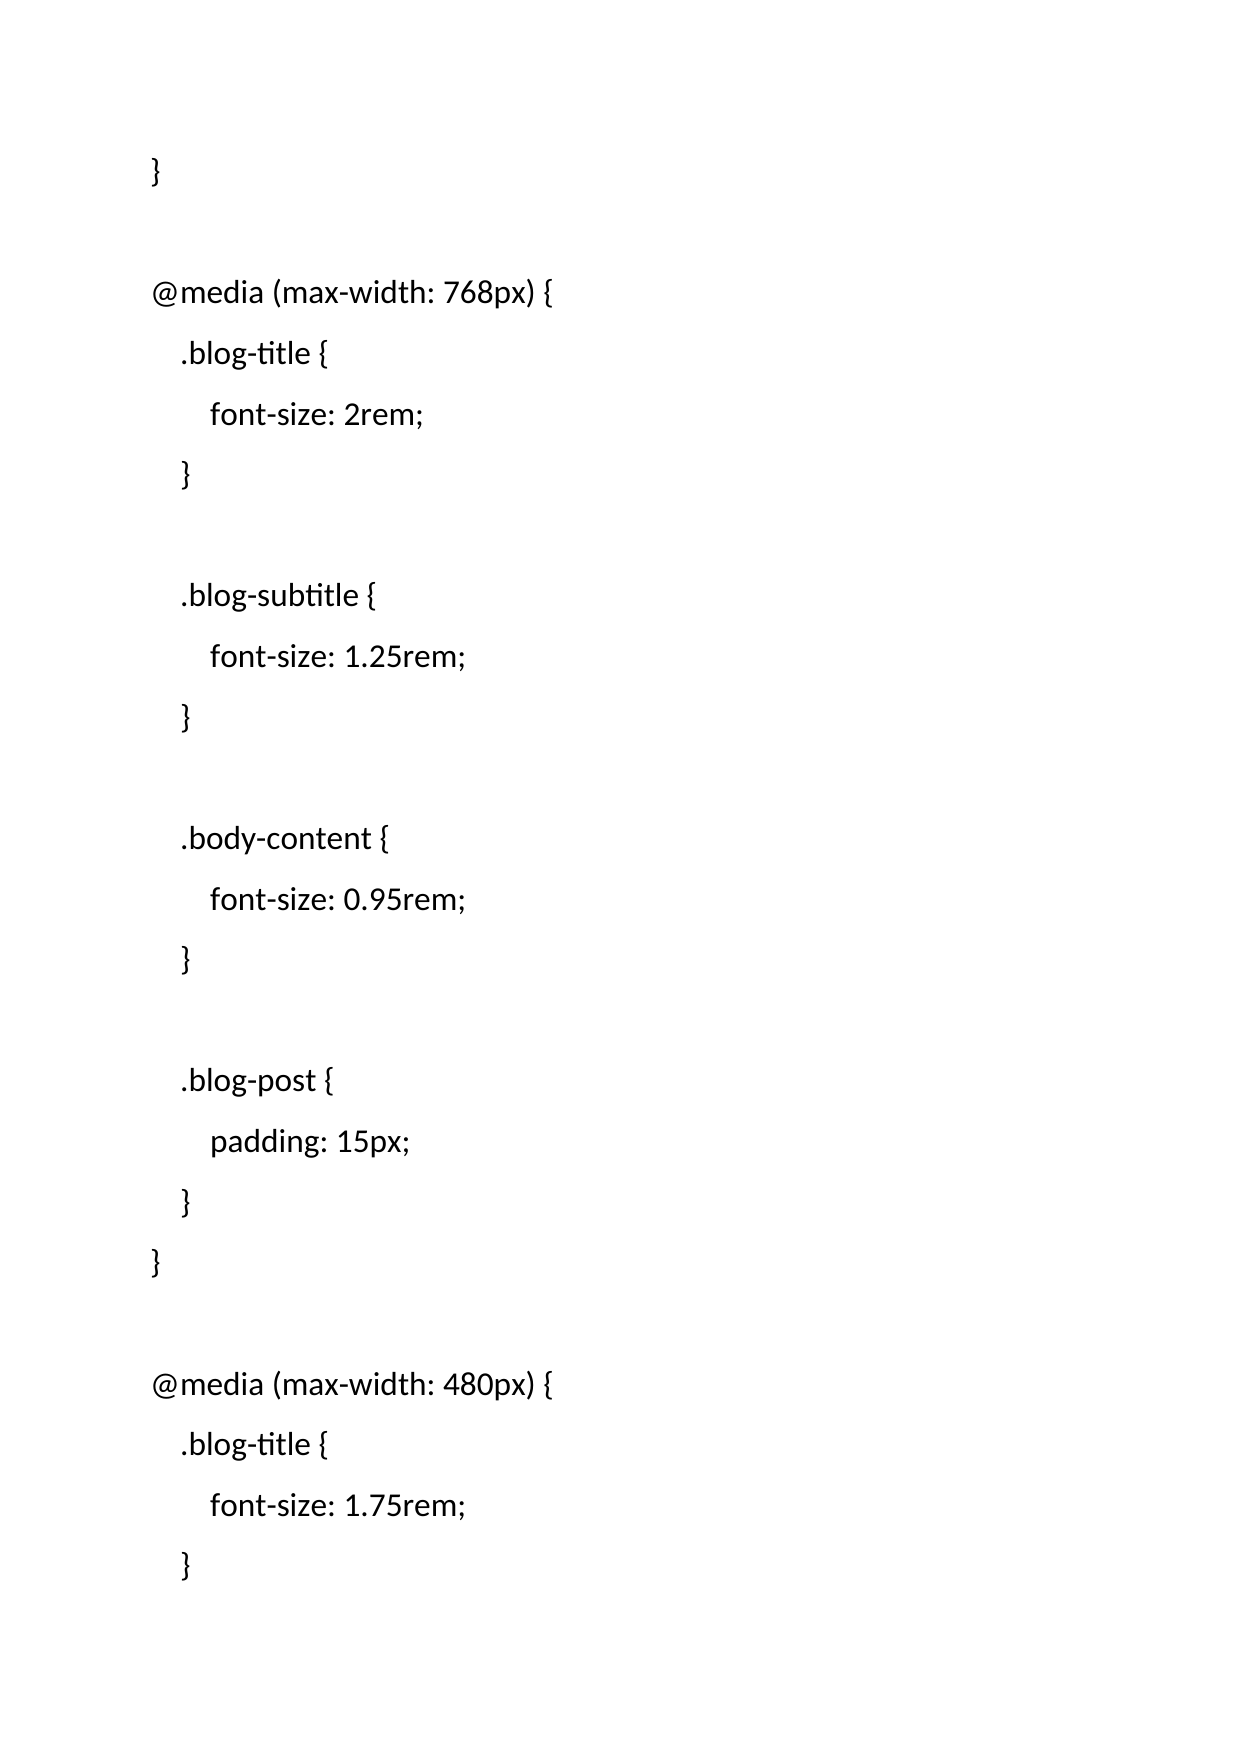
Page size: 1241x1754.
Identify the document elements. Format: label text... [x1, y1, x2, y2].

text .blog-title { [150, 332, 1090, 373]
text .body-content { [150, 817, 1090, 858]
text } [150, 453, 1090, 494]
text font-size: 1.75rem; [150, 1484, 1090, 1524]
text font-size: 2rem; [150, 392, 1090, 433]
text @media (max-width: 768px) { [150, 271, 1090, 312]
text } [150, 696, 1090, 736]
text .blog-title { [150, 1423, 1090, 1464]
text @media (max-width: 480px) { [150, 1362, 1090, 1403]
text } [150, 1241, 1090, 1282]
text } [150, 1544, 1090, 1585]
text .blog-subtitle { [150, 574, 1090, 615]
text } [150, 938, 1090, 979]
text padding: 15px; [150, 1120, 1090, 1161]
text } [150, 150, 1090, 191]
text font-size: 1.25rem; [150, 635, 1090, 676]
text font-size: 0.95rem; [150, 877, 1090, 918]
text } [150, 1181, 1090, 1221]
text .blog-post { [150, 1059, 1090, 1100]
